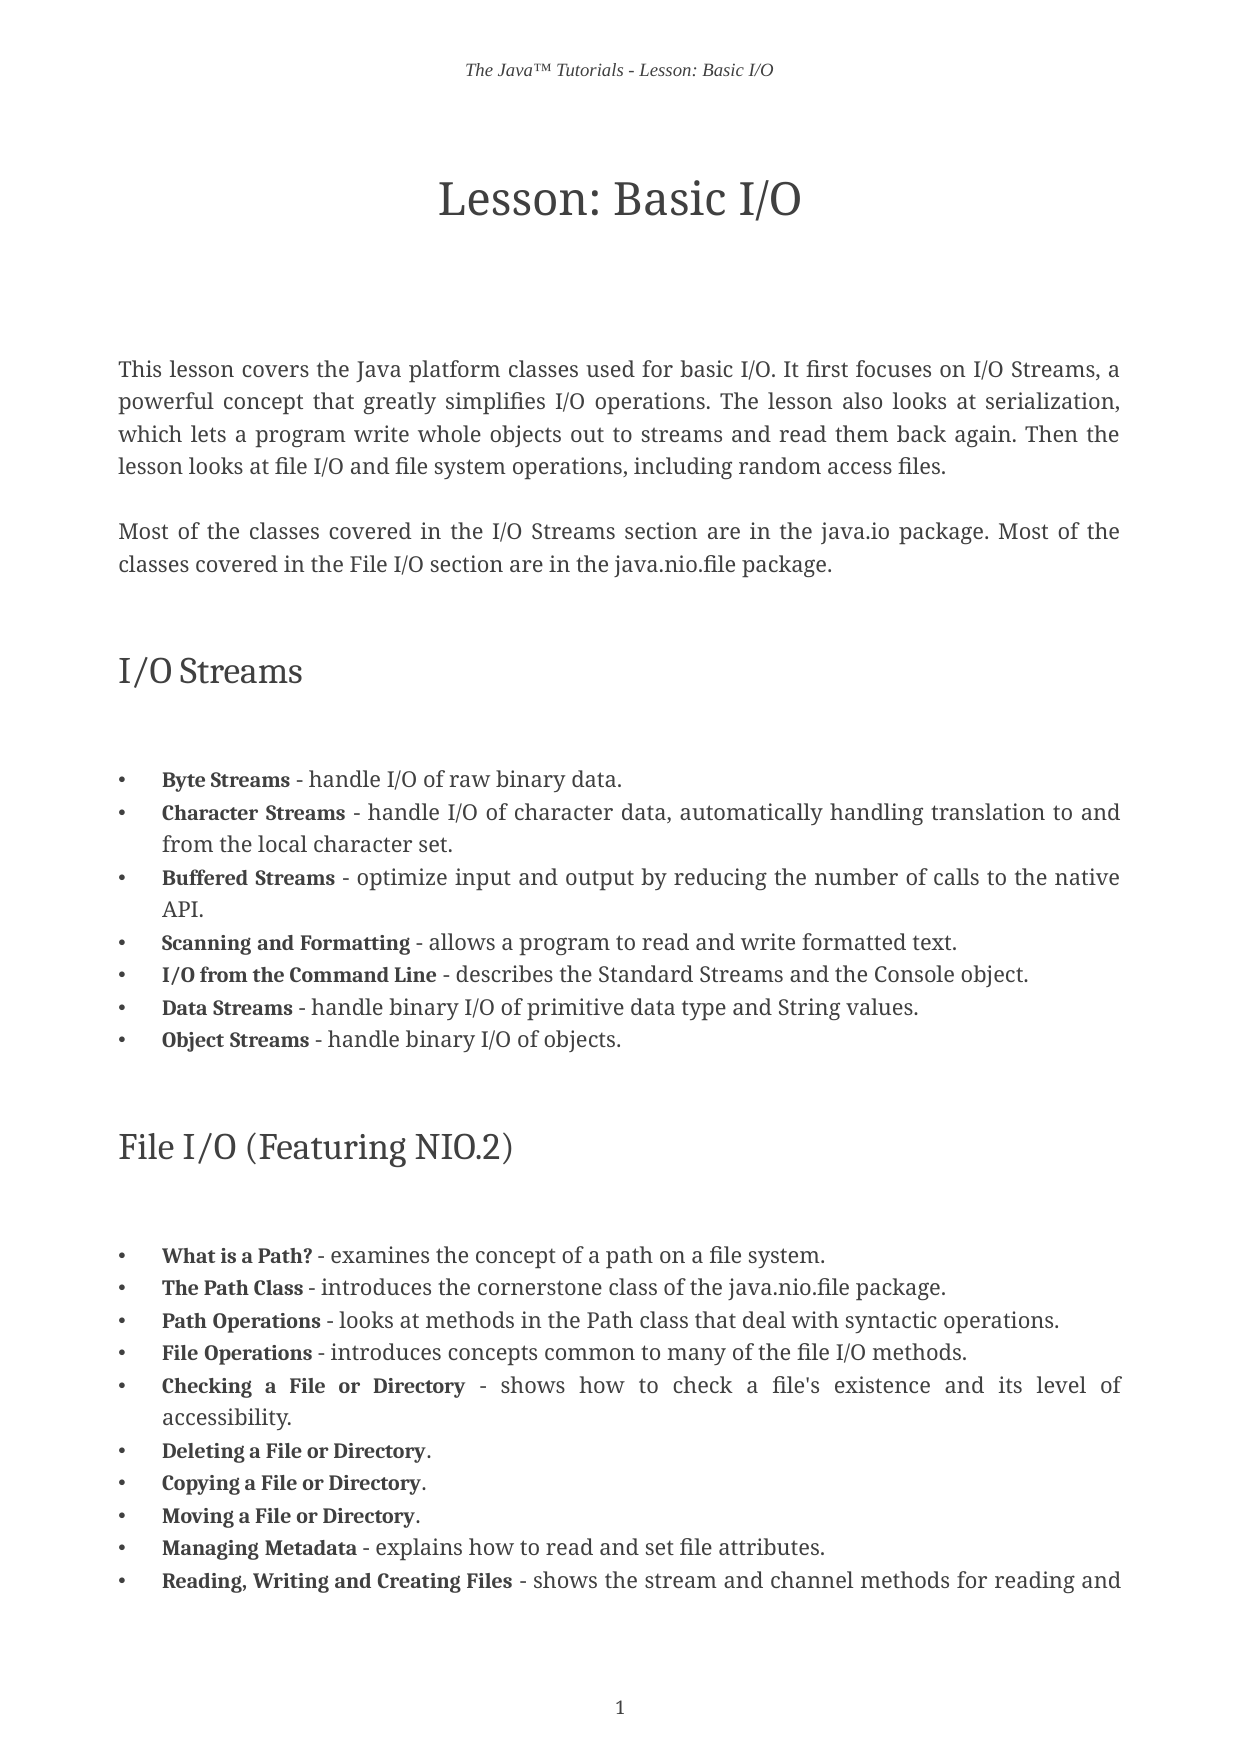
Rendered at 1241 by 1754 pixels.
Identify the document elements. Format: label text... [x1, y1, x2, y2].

list Managing Metadata - explains how to read and set file attributes. [118, 1531, 1122, 1563]
list I/O from the Command Line - describes the Standard Streams and the Console object. [118, 958, 1122, 990]
list Moving a File or Directory. [118, 1498, 1122, 1531]
list Character Streams - handle I/O of character data, automatically handling translation to and from the local character set. [118, 795, 1122, 860]
list Byte Streams - handle I/O of raw binary data. [118, 763, 1122, 795]
list Deleting a File or Directory. [118, 1433, 1122, 1466]
text This lesson covers the Java platform classes used for basic I/O. It first focuses on I/O Streams, a powerful concept that greatly simplifies I/O operations. The lesson also looks at serialization, which lets a program write whole objects out to streams and read them back again. Then the lesson looks at file I/O and file system operations, including random access files. [118, 352, 1122, 482]
list Copying a File or Directory. [118, 1466, 1122, 1498]
list Object Streams - handle binary I/O of objects. [118, 1023, 1122, 1055]
list File Operations - introduces concepts common to many of the file I/O methods. [118, 1336, 1122, 1368]
subtitle Lesson: Basic I/O [118, 165, 1122, 230]
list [118, 1563, 1122, 1596]
subtitle File I/O (Featuring NIO.2) [118, 1115, 1122, 1180]
list Buffered Streams - optimize input and output by reducing the number of calls to the native API. [118, 860, 1122, 925]
text Most of the classes covered in the I/O Streams section are in the java.io package. Most of the classes covered in the File I/O section are in the java.nio.file package. [118, 515, 1122, 580]
list The Path Class - introduces the cornerstone class of the java.nio.file package. [118, 1271, 1122, 1303]
list Checking a File or Directory - shows how to check a file's existence and its level of accessibility. [118, 1368, 1122, 1433]
list Scanning and Formatting - allows a program to read and write formatted text. [118, 925, 1122, 958]
subtitle I/O Streams [118, 639, 1122, 704]
list Path Operations - looks at methods in the Path class that deal with syntactic operations. [118, 1303, 1122, 1336]
list What is a Path? - examines the concept of a path on a file system. [118, 1238, 1122, 1271]
list Data Streams - handle binary I/O of primitive data type and String values. [118, 990, 1122, 1023]
